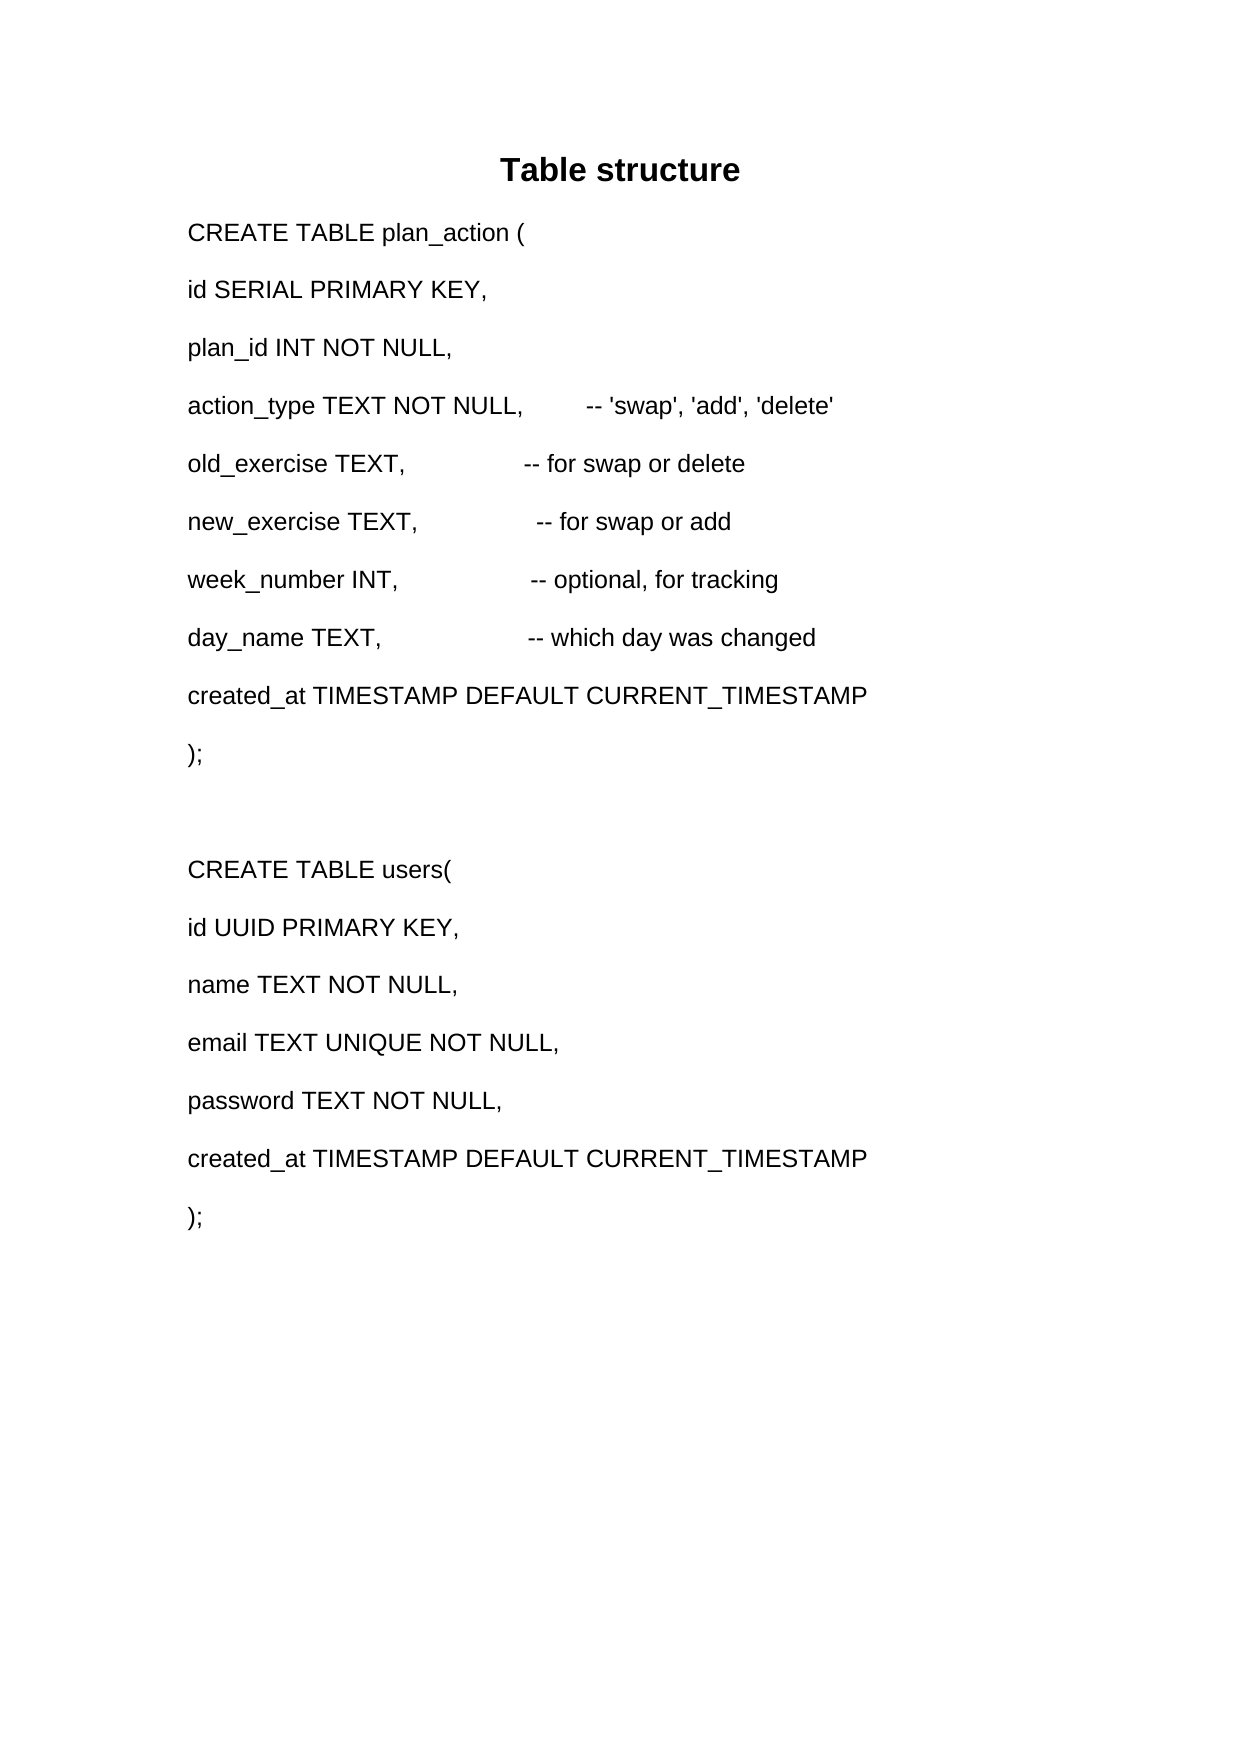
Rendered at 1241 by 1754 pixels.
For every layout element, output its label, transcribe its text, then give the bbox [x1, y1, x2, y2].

text new_exercise TEXT, -- for swap or add [187, 507, 1053, 536]
text ); [187, 1202, 1053, 1231]
text week_number INT, -- optional, for tracking [187, 565, 1053, 594]
text id UUID PRIMARY KEY, [187, 913, 1053, 941]
text ); [187, 739, 1053, 768]
text Table structure [187, 150, 1053, 188]
text CREATE TABLE plan_action ( [187, 218, 1053, 246]
text CREATE TABLE users( [187, 855, 1053, 883]
text password TEXT NOT NULL, [187, 1086, 1053, 1115]
text day_name TEXT, -- which day was changed [187, 623, 1053, 652]
text old_exercise TEXT, -- for swap or delete [187, 449, 1053, 478]
text created_at TIMESTAMP DEFAULT CURRENT_TIMESTAMP [187, 1144, 1053, 1173]
text name TEXT NOT NULL, [187, 971, 1053, 999]
text action_type TEXT NOT NULL, -- 'swap', 'add', 'delete' [187, 391, 1053, 420]
text plan_id INT NOT NULL, [187, 333, 1053, 362]
text created_at TIMESTAMP DEFAULT CURRENT_TIMESTAMP [187, 681, 1053, 710]
text id SERIAL PRIMARY KEY, [187, 276, 1053, 304]
text email TEXT UNIQUE NOT NULL, [187, 1028, 1053, 1057]
